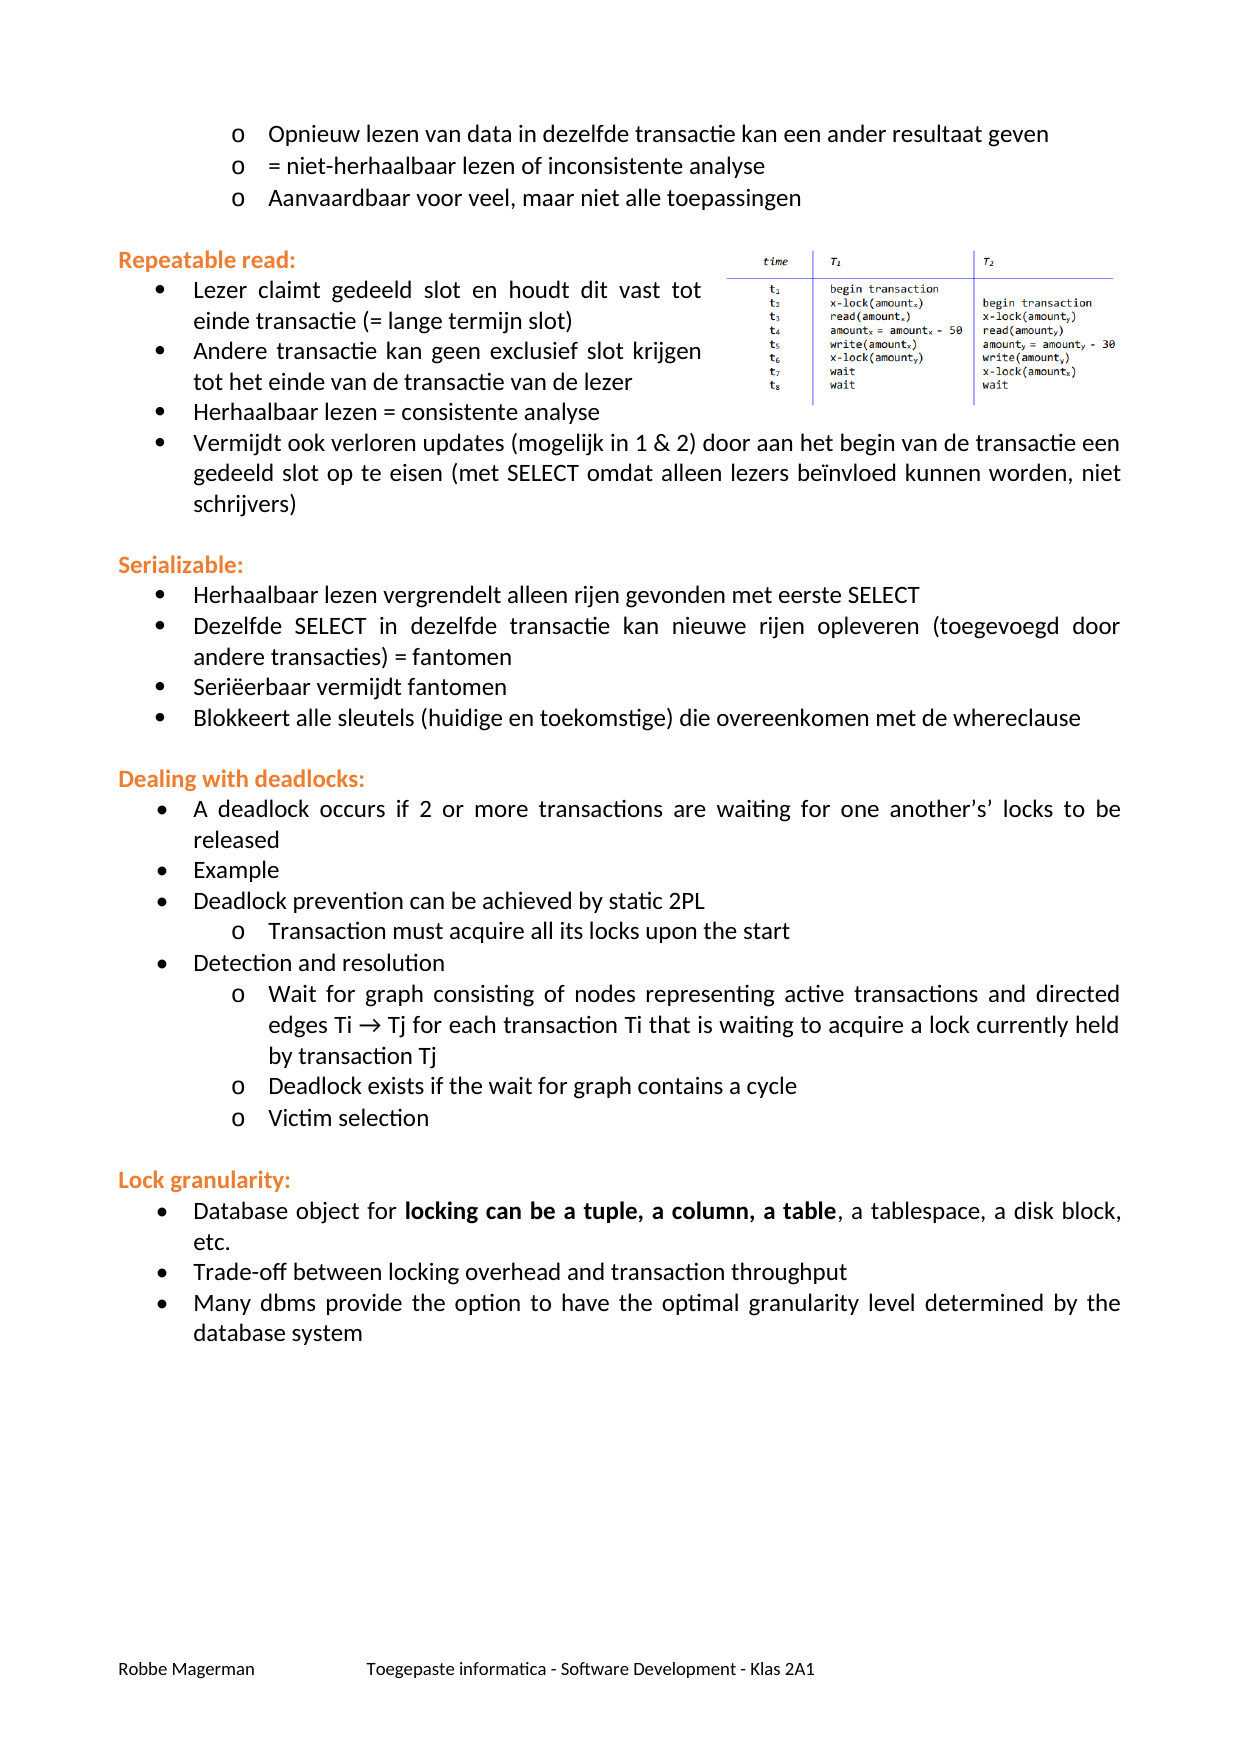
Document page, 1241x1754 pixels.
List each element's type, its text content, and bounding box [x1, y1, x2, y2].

list Opnieuw lezen van data in dezelfde transactie kan een ander resultaat geven [231, 118, 1122, 150]
list Deadlock exists if the wait for graph contains a cycle [231, 1071, 1122, 1102]
list Wait for graph consisting of nodes representing active transactions and directed edges Ti → Tj for each transaction Ti that is waiting to acquire a lock currently held by transaction Tj [231, 978, 1122, 1071]
list Andere transactie kan geen exclusief slot krijgen tot het einde van de transactie van de lezer [156, 336, 720, 397]
list Dezelfde SELECT in dezelfde transactie kan nieuwe rijen opleveren (toegevoegd door andere transacties) = fantomen [156, 610, 1122, 671]
list Example [156, 854, 1122, 885]
list A deadlock occurs if 2 or more transactions are waiting for one another’s’ locks to be released [156, 793, 1122, 854]
list Herhaalbaar lezen vergrendelt alleen rijen gevonden met eerste SELECT [156, 580, 1122, 610]
text Serializable: [118, 549, 1122, 580]
list Vermijdt ook verloren updates (mogelijk in 1 & 2) door aan het begin van de transactie een gedeeld slot op te eisen (met SELECT omdat alleen lezers beïnvloed kunnen worden, niet schrijvers) [156, 427, 1122, 519]
list Deadlock prevention can be achieved by static 2PL [156, 885, 1122, 915]
list = niet-herhaalbaar lezen of inconsistente analyse [231, 150, 1122, 182]
list Herhaalbaar lezen = consistente analyse [156, 397, 1122, 427]
list Detection and resolution [156, 947, 1122, 978]
list Many dbms provide the option to have the optimal granularity level determined by the database system [156, 1287, 1122, 1348]
list Trade-off between locking overhead and transaction throughput [156, 1256, 1122, 1287]
list Lezer claimt gedeeld slot en houdt dit vast tot einde transactie (= lange termijn slot) [156, 274, 720, 336]
text Repeatable read: [118, 244, 1122, 274]
list Aanvaardbaar voor veel, maar niet alle toepassingen [231, 182, 1122, 213]
list Victim selection [231, 1102, 1122, 1134]
list Database object for locking can be a tuple, a column, a table, a tablespace, a disk block, etc. [156, 1195, 1122, 1256]
picture [720, 245, 1120, 405]
list Transaction must acquire all its locks upon the start [231, 915, 1122, 947]
text Dealing with deadlocks: [118, 763, 1122, 793]
list Seriëerbaar vermijdt fantomen [156, 671, 1122, 702]
list Blokkeert alle sleutels (huidige en toekomstige) die overeenkomen met de whereclause [156, 702, 1122, 732]
text Lock granularity: [118, 1164, 1122, 1195]
